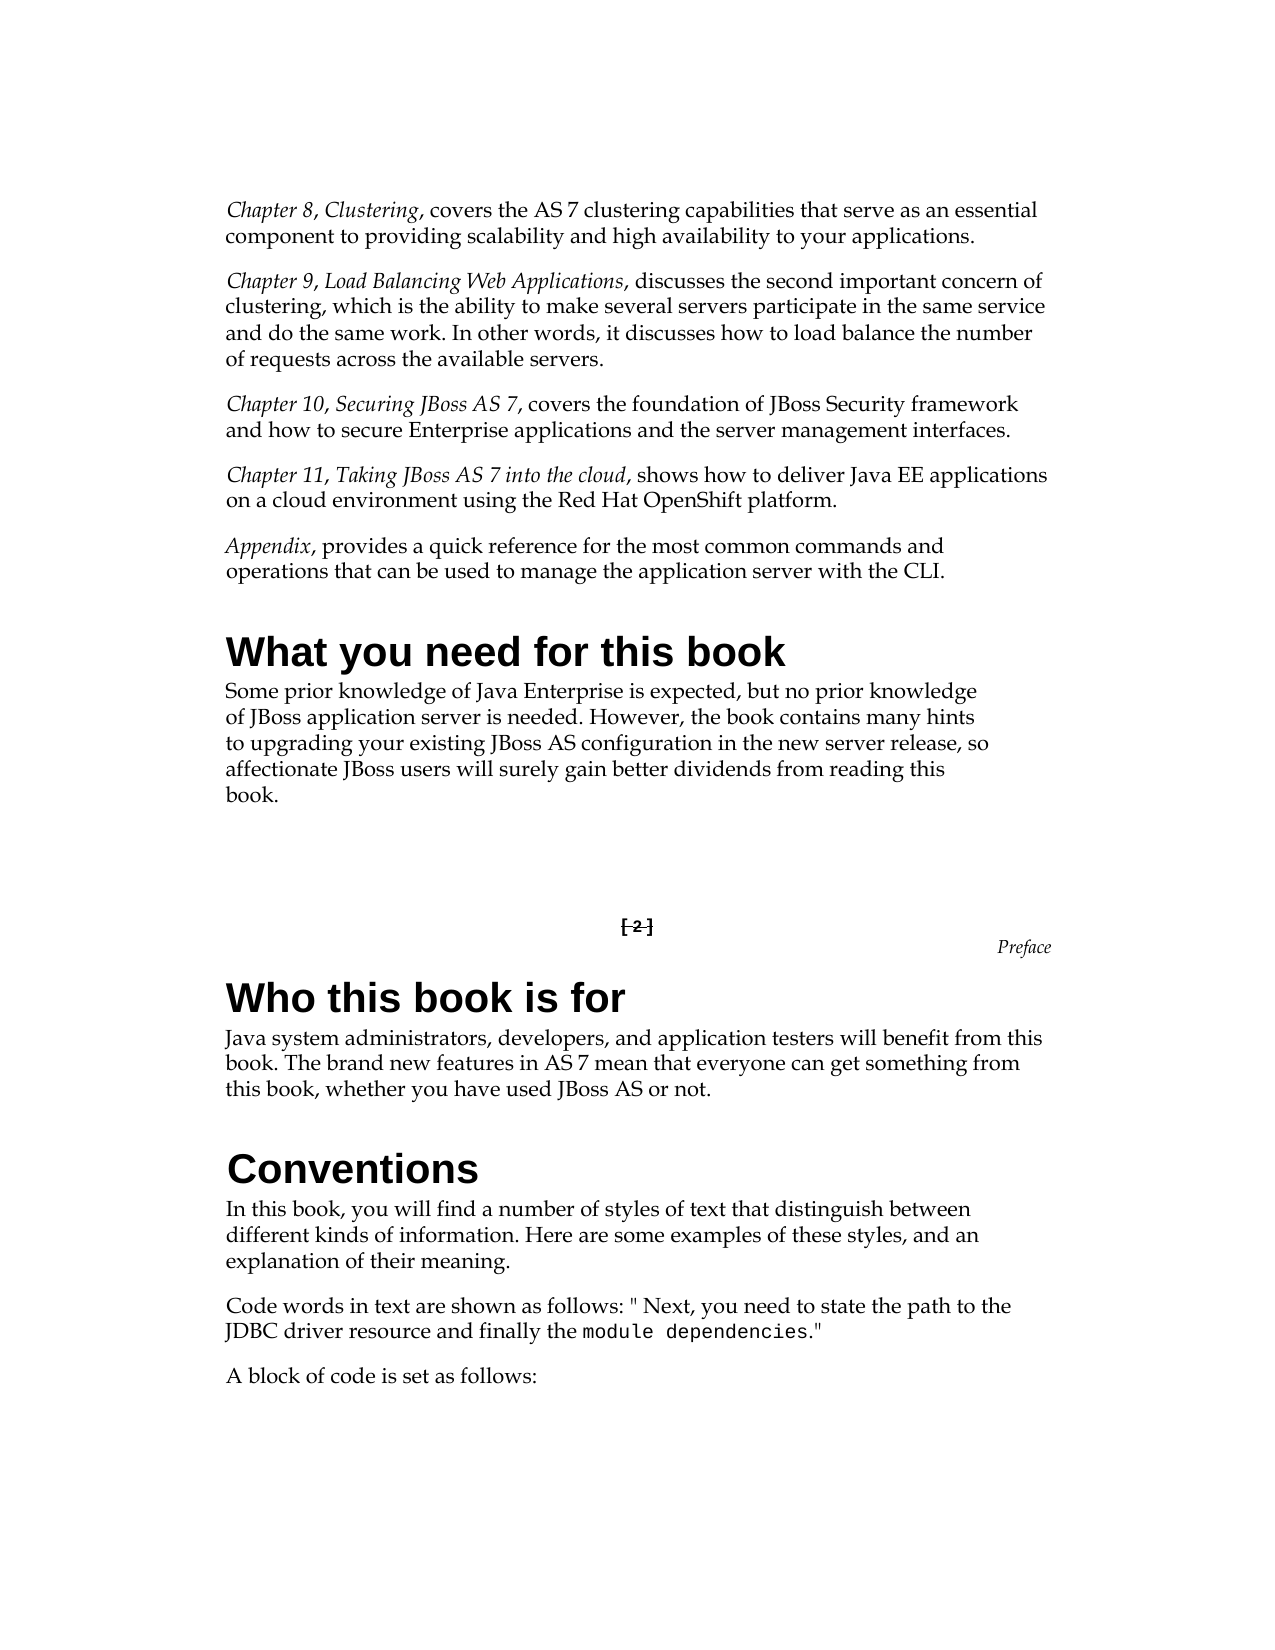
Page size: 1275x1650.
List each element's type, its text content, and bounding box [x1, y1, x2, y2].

text Chapter 11, Taking JBoss AS 7 into the cloud, shows how to deliver Java EE applications on a cloud environment using the Red Hat OpenShift platform. [226, 462, 1052, 514]
text Chapter 9, Load Balancing Web Applications, discusses the second important concern of clustering, which is the ability to make several servers participate in the same service and do the same work. In other words, it discusses how to load balance the number of requests across the available servers. [225, 268, 1051, 372]
text Conventions [227, 1145, 1067, 1193]
text Chapter 10, Securing JBoss AS 7, covers the foundation of JBoss Security framework and how to secure Enterprise applications and the server management interfaces. [226, 391, 1023, 443]
text What you need for this book [226, 627, 1067, 675]
text In this book, you will find a number of styles of text that distinguish between different kinds of information. Here are some examples of these styles, and an explanation of their meaning. [226, 1196, 984, 1274]
text Java system administrators, developers, and application testers will benefit from this book. The brand new features in AS 7 mean that everyone can get something from this book, whether you have used JBoss AS or not. [225, 1024, 1048, 1102]
text Code words in text are shown as follows: " Next, you need to state the path to the JDBC driver resource and finally the module dependencies." [225, 1293, 1016, 1345]
text Who this book is for [226, 973, 1067, 1021]
text Appendix, provides a quick reference for the most common commands and operations that can be used to manage the application server with the CLI. [224, 533, 951, 585]
text Some prior knowledge of Java Enterprise is expected, but no prior knowledge of JBoss application server is needed. However, the book contains many hints to upgrading your existing JBoss AS configuration in the new server release, so affectionate JBoss users will surely gain better dividends from reading this book. [225, 678, 1002, 809]
text A block of code is set as follows: [225, 1364, 1067, 1390]
text [ 2 ] [621, 914, 1067, 936]
text Preface [224, 936, 1051, 959]
text Chapter 8, Clustering, covers the AS 7 clustering capabilities that serve as an essential component to providing scalability and high availability to your applications. [225, 197, 1042, 249]
